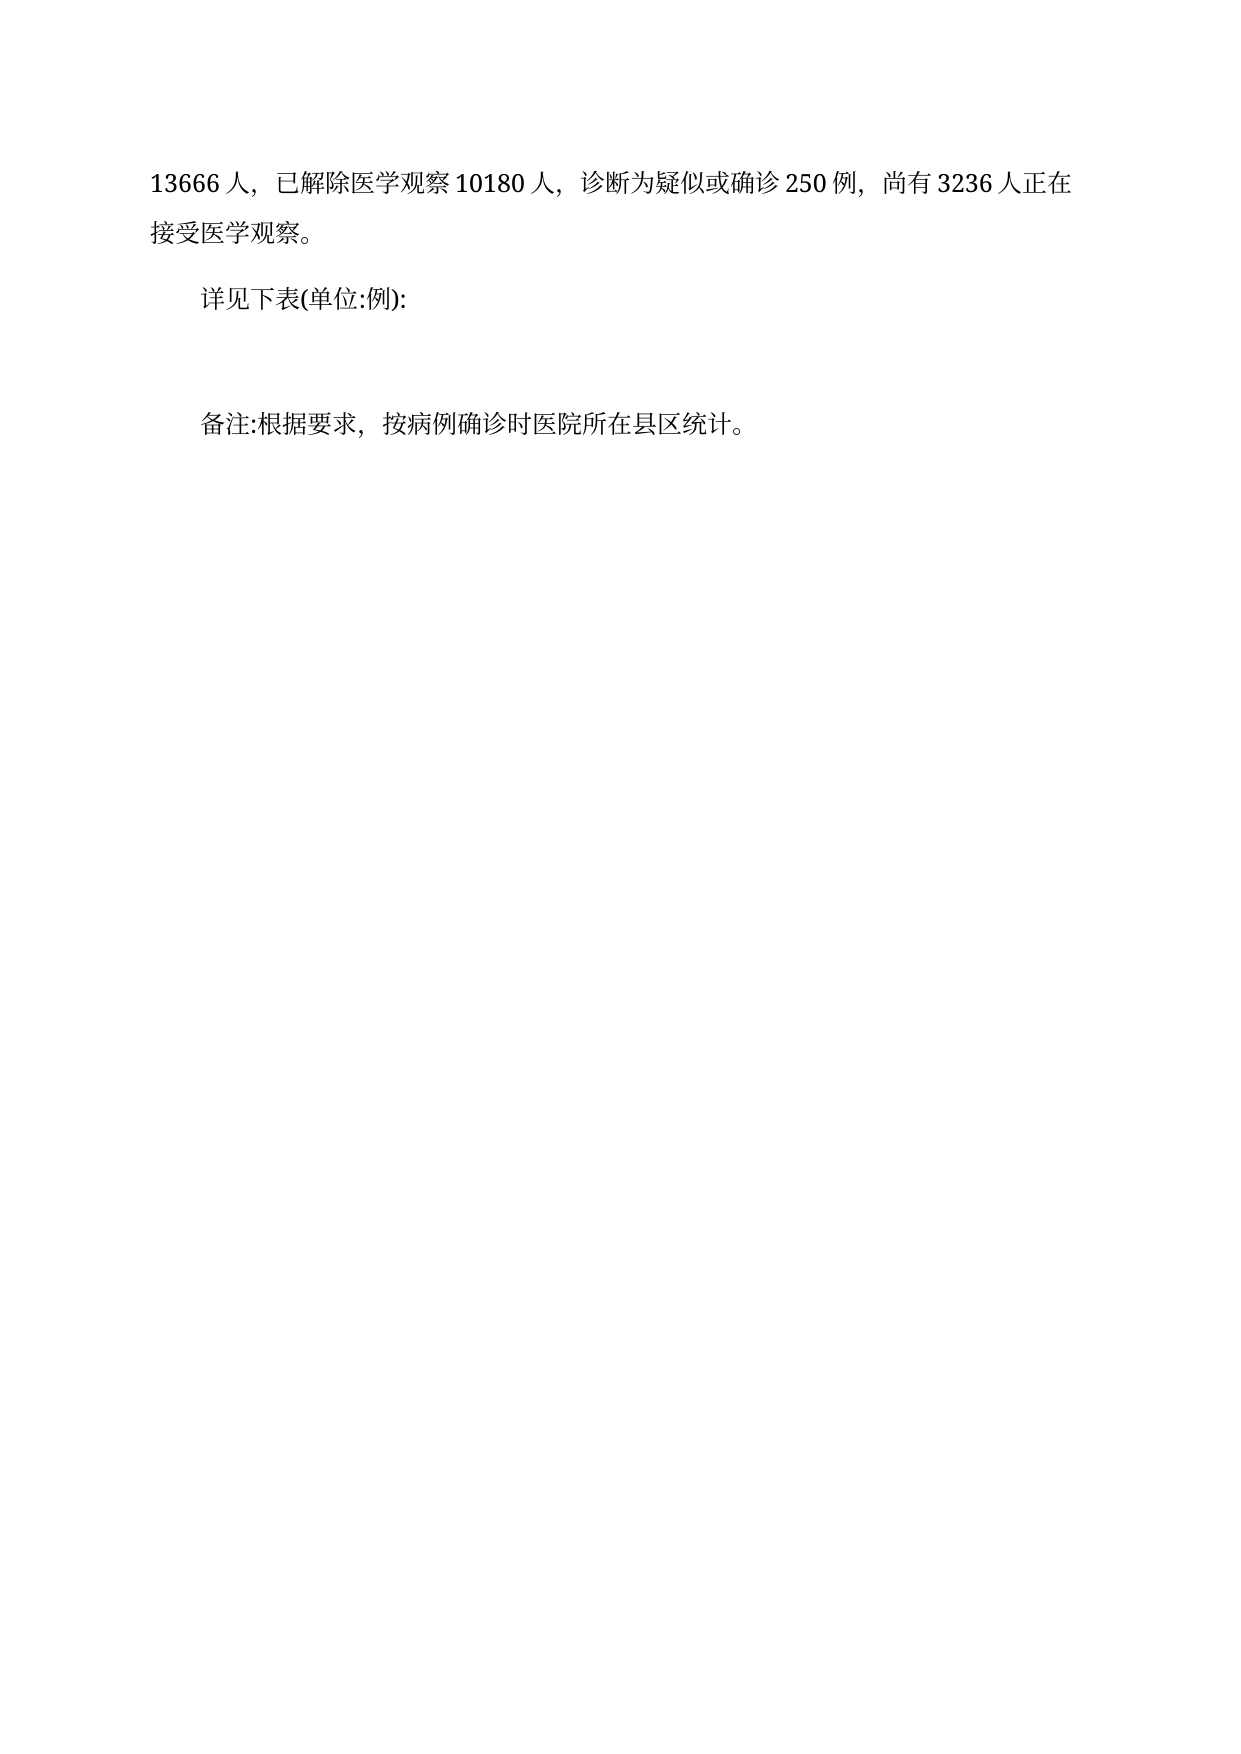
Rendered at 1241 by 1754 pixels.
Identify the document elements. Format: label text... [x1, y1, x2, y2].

text 备注:根据要求，按病例确诊时医院所在县区统计。 [150, 391, 1090, 441]
text 详见下表(单位:例): [150, 266, 1090, 316]
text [150, 150, 1090, 250]
